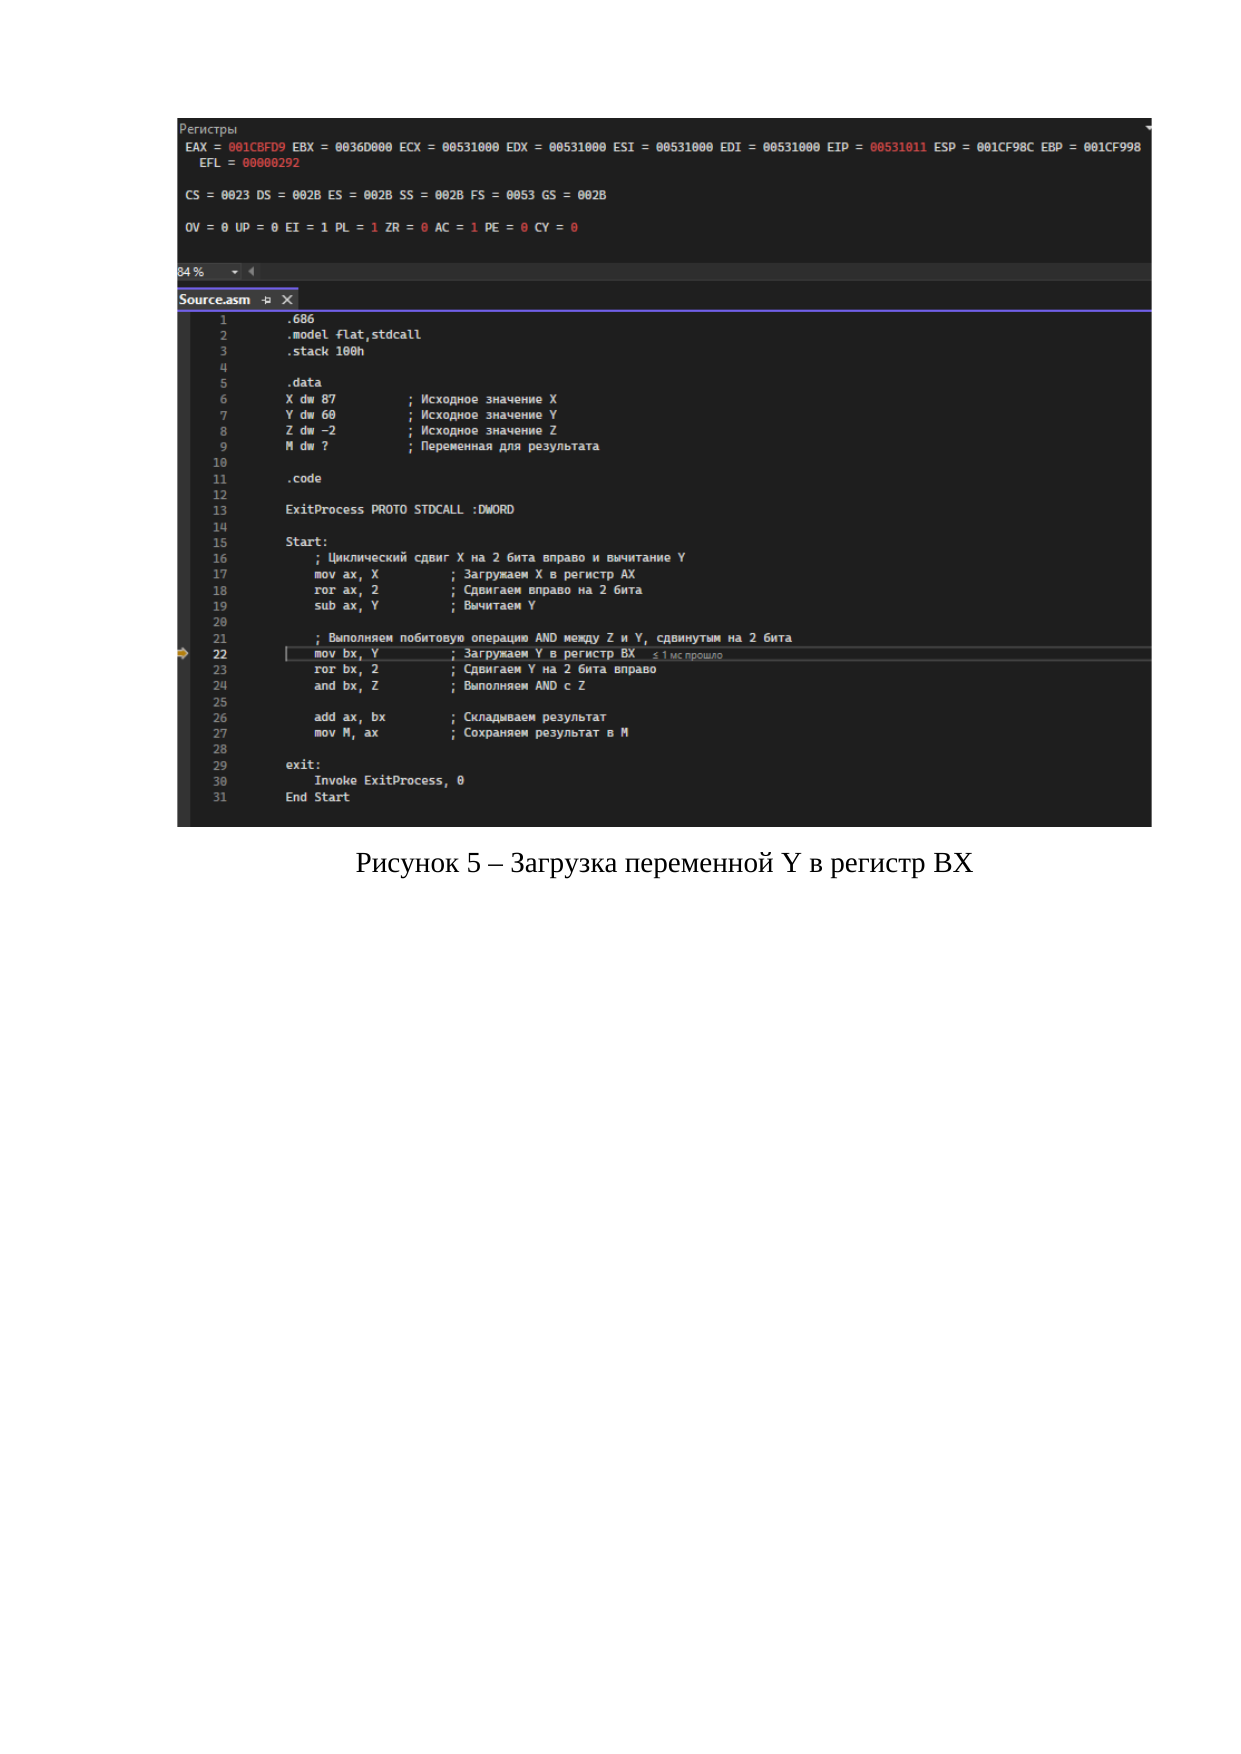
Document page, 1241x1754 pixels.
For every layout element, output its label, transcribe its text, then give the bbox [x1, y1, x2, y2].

text Рисунок 5 – Загрузка переменной Y в регистр BX [177, 845, 1152, 879]
picture [177, 118, 1152, 827]
